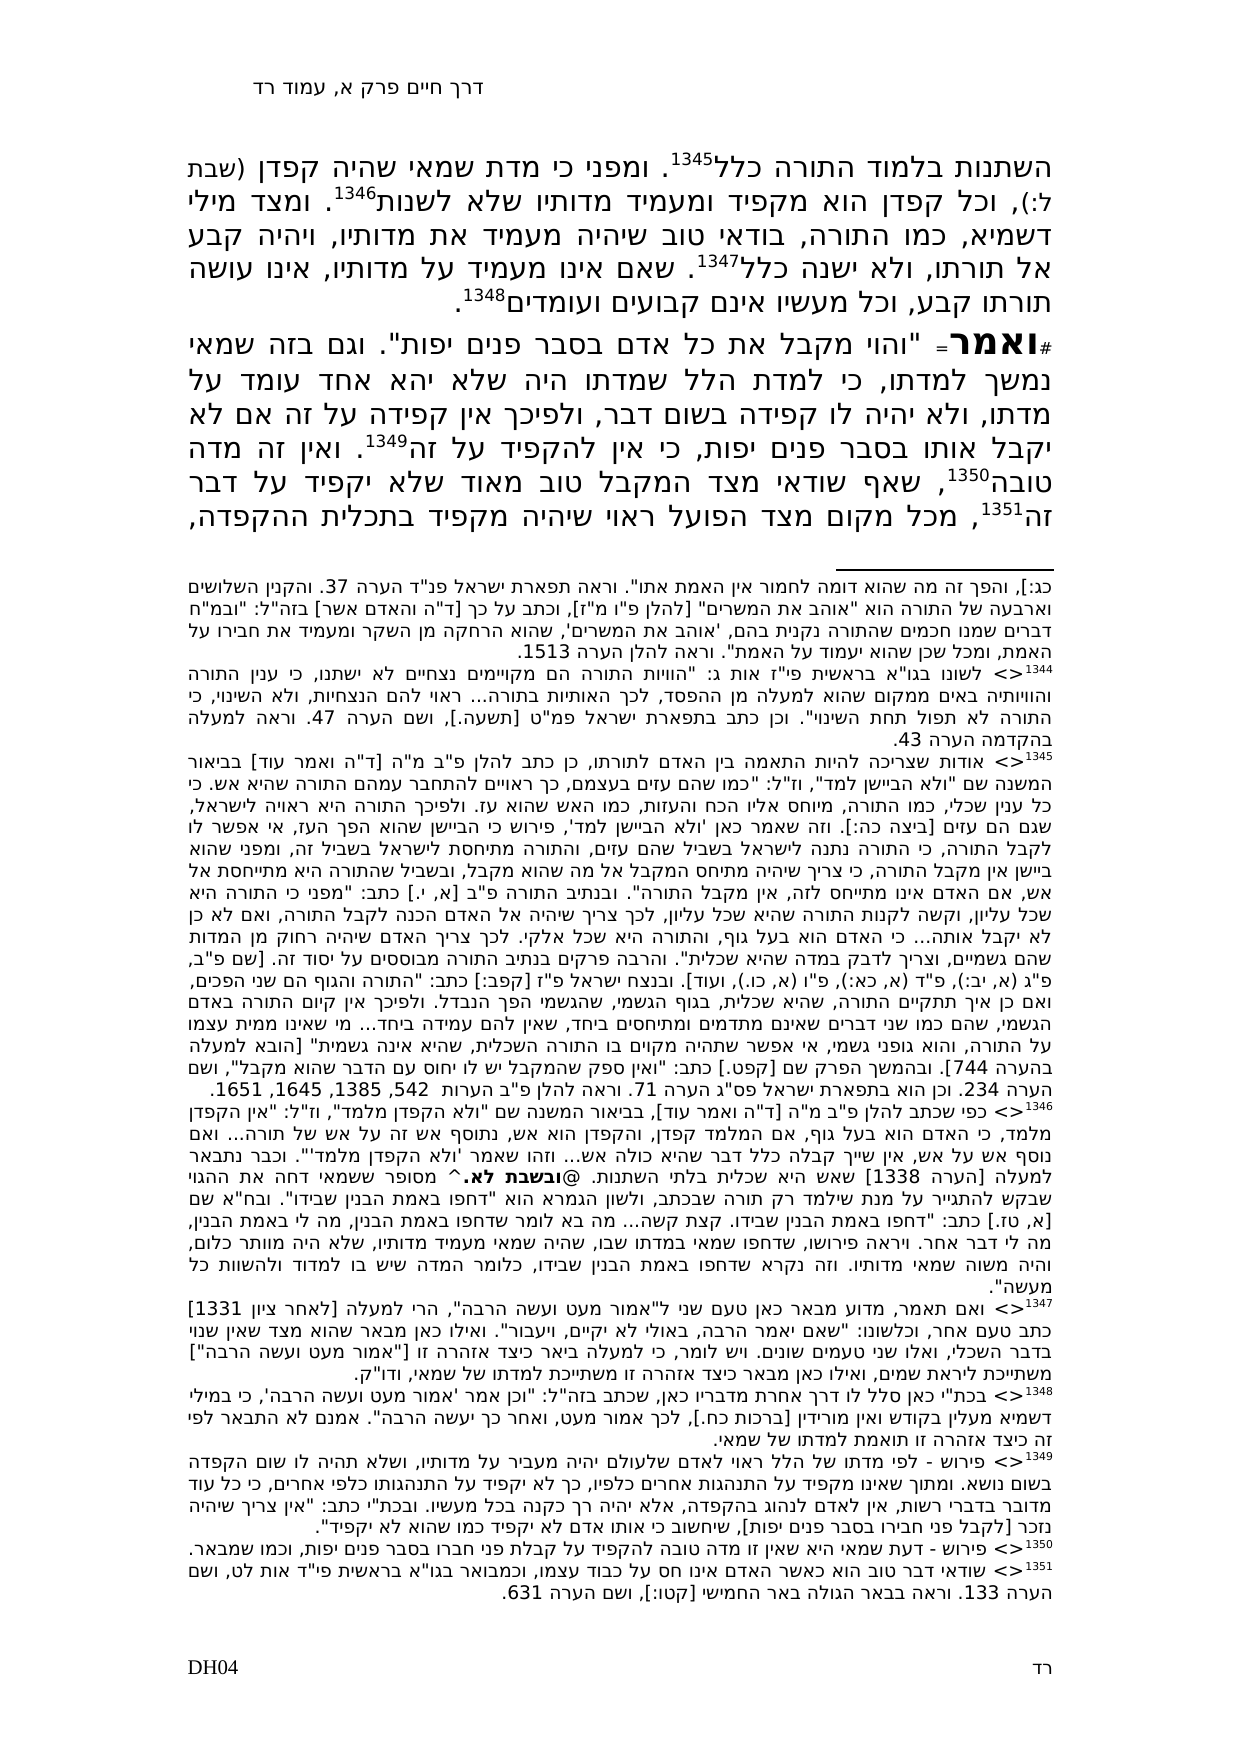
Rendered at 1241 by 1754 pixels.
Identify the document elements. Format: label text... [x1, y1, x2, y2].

text #ואמר= "והוי מקבל את כל אדם בסבר פנים יפות". וגם בזה שמאי נמשך למדתו, כי למדת הלל שמדתו היה שלא יהא אחד עומד על מדתו, ולא יהיה לו קפידה בשום דבר, ולפיכך אין קפידה על זה אם לא יקבל אותו בסבר פנים יפות, כי אין להקפיד על זה. ואין זה מדה טובה, שאף שודאי מצד המקבל טוב מאוד שלא יקפיד על דבר זה, מכל מקום מצד הפועל ראוי שיהיה מקפיד בתכלית ההקפדה, עד שיהיה מקבל כל אדם בסבר פנים יפות, ולא יאמר אין קפידה בזה, ולא יקפיד אותו האדם אם לא יקבל אותו בסבר פנים יפות. ובזה משלים שמאי במוסר שלו מוסר הלל, עד כי כאשר שניהם יחד בוודאי הם טובים; כי בין האדם לחבירו לא יהיה לאדם קפידה, אבל במילי דשמיא יהיה לו קפידה. אף במילי דעלמא, כי המקבל בודאי לא יהיה מקפיד, כי אם לא קבל אותו חבירו בסבר פנים יפות לא יקפיד, אבל הפועל יהיה מקפיד. וידוע כי מדת שמאי שהיה מקפיד, ולכך דברי מוסר של שמאי כי יעשה תורתו קבע, ויקפיד שלא ישנה, ויקבל כל אדם בסבר פנים יפות, אף שאם לא עשה זה אין ראוי אל המקבל שיקפיד, מכל מקום יש לאדם להקפיד, ויקבל כל אדם בסבר פנים יפות. וכל אחד מוסר שלו כפי מדתו, ובזה נשלם מוסר הזוג החמישי המקבלים*. [187, 320, 1053, 533]
text #וכן שמאי= גם כן נתן לנו* מוסר כפי מדתו. וכבר התבאר כי השני מן הזוג תמיד מזהיר על היראה, מה שלא יעשה; "עשה תורתך קבע", שאל יעבור קביעות התורה. אמר "אמור מעט ועשה הרבה", שאם יאמר הרבה, באולי לא יקיים, ויעבור. וכן "והוי מקבל את כל אדם בסבר פנים יפות", כי אם לא כן, יהיה זה כאילו מבזה את חבירו. וכל זה ענף מן היראה שלא לבזות את האדם שנברא בצלם אלקים*. ובודאי מה שאמר הלל (למעלה משנה יב) "אוהב שלום ורודף שלום", בודאי בעל המדה הזאת אינו עומד על מדותיו, שאם היה עומד על מדותיו איך יהיה רודף שלום, שכל ענין מי שהוא רודף שלום שיאמר לחבירו שיהיה מוותר מה שעשה לו חבירו, ולא יעמוד על מדותיו. וזה היה בוודאי מדת הלל, שלא היה קפדן, ומדתו לוותר. ולכך בא שמאי ואמר, כי אמת הוא שמדה הזאת שלא לעמוד על מדותיו היא מדה טובה, ודבר זה שייך במילי דעלמא. אבל שיהיה האדם נוטה לגמרי אל מדה זאת, שלא יהיה מעמיד מדותיו כלל, ורוצה* להנהיג הכל על דרך שלא לעמוד במדותיו, דבר זה אינו טוב, כי במילי דשמיא ראוי שיהיה תורתו קבע. ואם כל מדת האדם שאינו מעמיד על ענינו יהיה גם כן הנהגתו במילי דשמיא כך, ולא יהיה קביעות לאדם בתורתו, ודבר זה אינו ראוי. שכשם שראוי אל האדם במילי דעלמא שיהיה מוותר ולא יעמוד על* מדותיו, כי ראוי לאדם במה שהוא אדם בעל שנוי, והוא בעל חומר אשר הוא משתנה, ואינו עומד על דבר אחד, לכך* ראוי לאדם שלא יעמוד על מדותיו. ודבר זה ראוי לאדם במילי דעלמא דוקא, כי במילי דעלמא האדם הוא בעל חומר, לכך ינהג כמנהגו. אבל במילי דשמיא, כמו המצות והתורה השכלית, שאינו תולה בגוף שהוא בעל חומר שבו השנוי, ראוי שיהיה תורתו קבע, ולא יוותר כלל, ולא יעבור קביעתו רק כאשר ראוי אל השכל, ויעמיד המדה שלא ישנה. וכן אמר* "אמור מעט ועשה הרבה", כי אם יאמר ולא יעשה, דבר זה אין ראוי שיהיה בתורה, כי אין שנוי בדבר השכלי, רק בדברים שהם חמריים. וכשם שבתורה עצמה אין השתנות, כך אין ראוי שיהיה השתנות בלמוד התורה כלל. ומפני כי מדת שמאי שהיה קפדן (שבת ל:), וכל קפדן הוא מקפיד ומעמיד מדותיו שלא לשנות. ומצד מילי דשמיא, כמו התורה, בודאי טוב שיהיה מעמיד את מדותיו, ויהיה קבע אל תורתו, ולא ישנה כלל. שאם אינו מעמיד על מדותיו, אינו עושה תורתו קבע, וכל מעשיו אינם קבועים ועומדים. [187, 150, 1053, 320]
